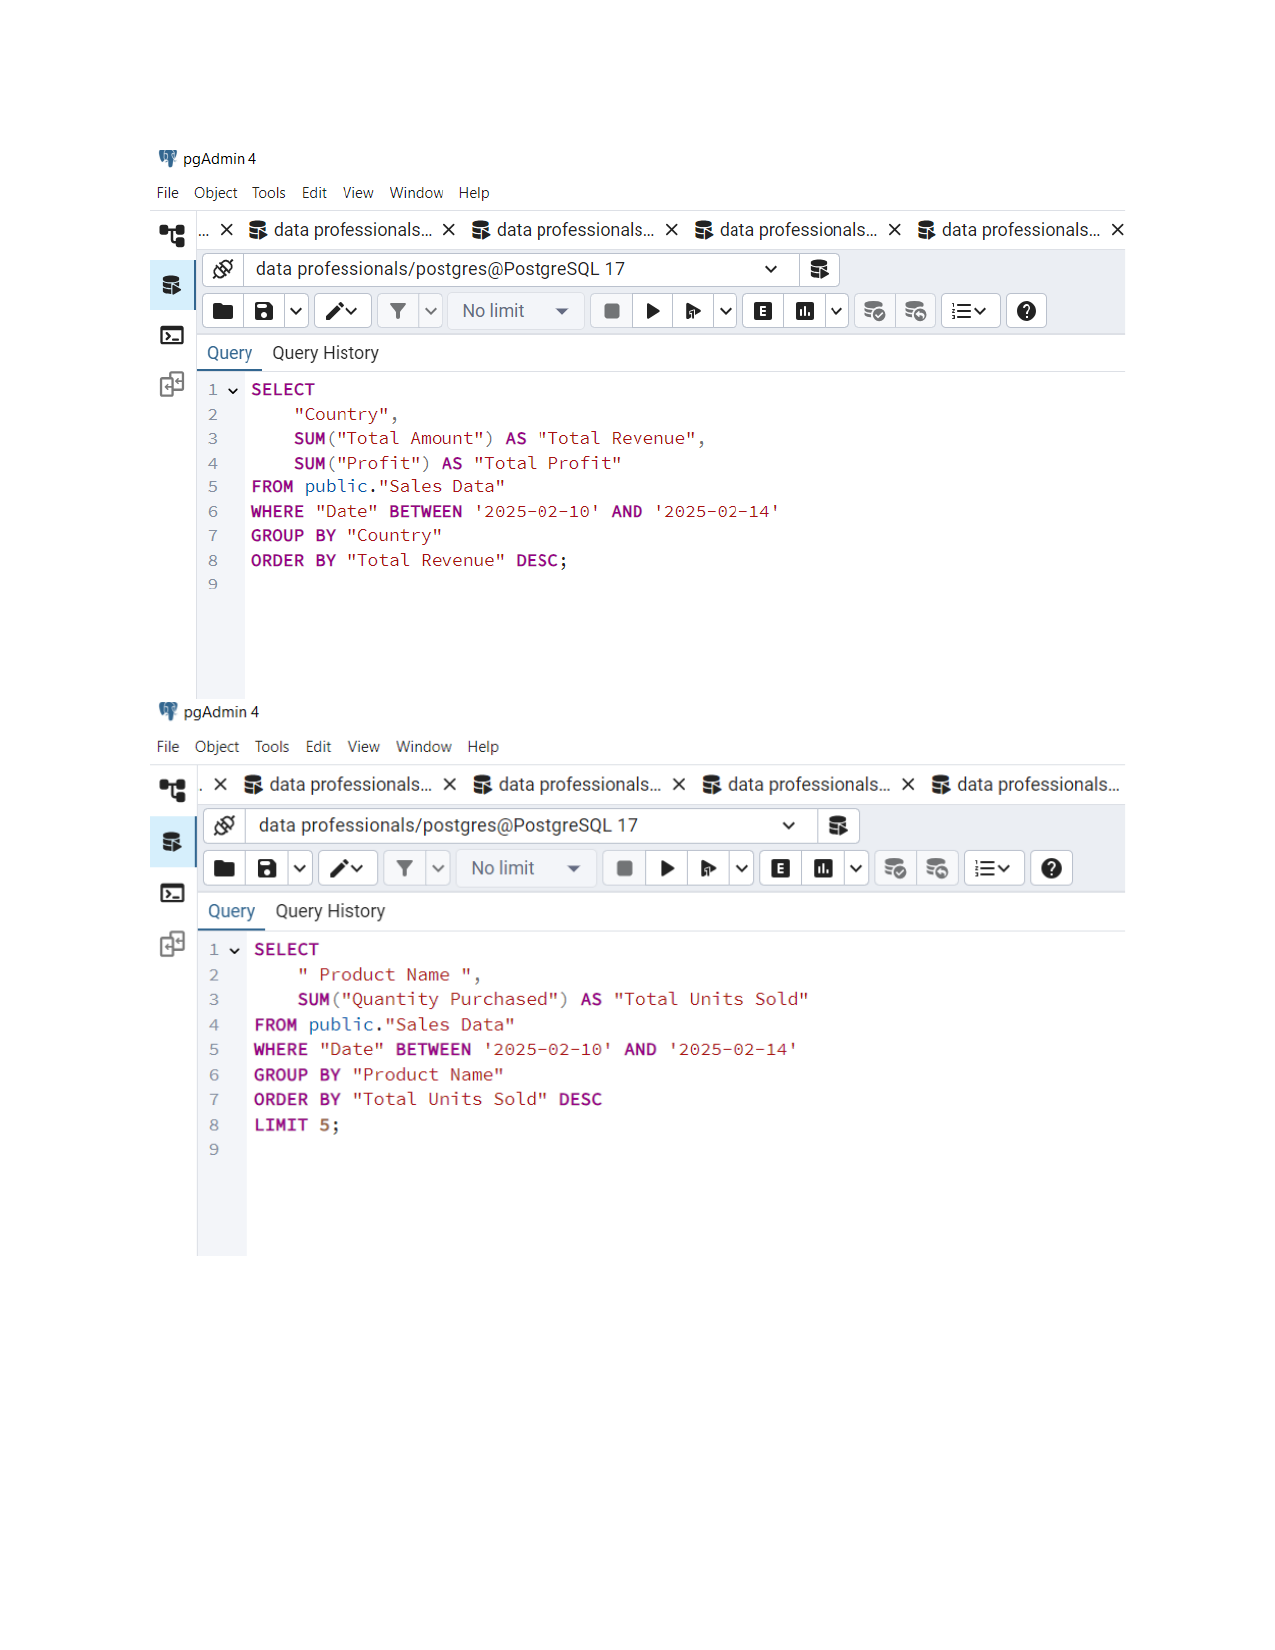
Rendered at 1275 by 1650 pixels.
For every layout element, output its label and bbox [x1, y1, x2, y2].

picture [150, 702, 1125, 1256]
picture [150, 150, 1125, 699]
